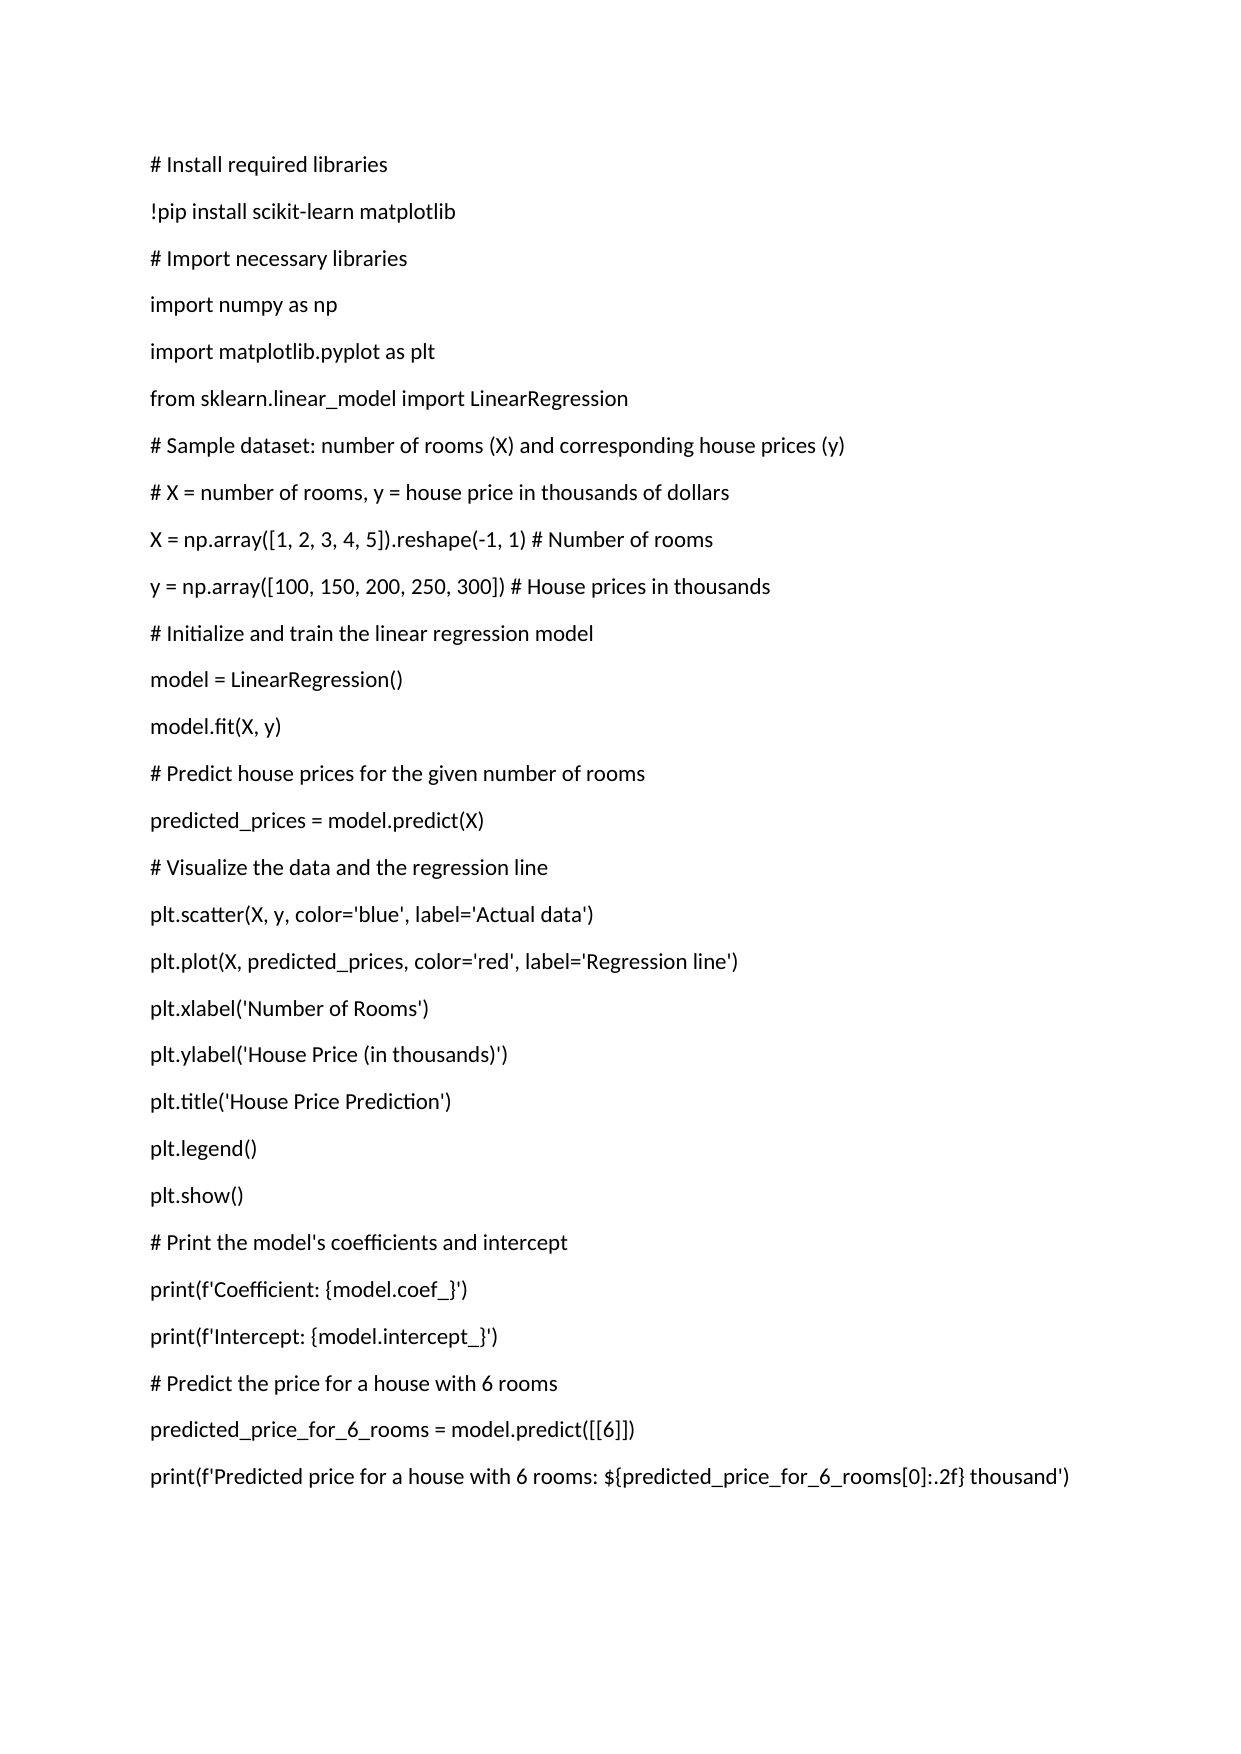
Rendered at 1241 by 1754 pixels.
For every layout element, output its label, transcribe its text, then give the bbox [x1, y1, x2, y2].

text # X = number of rooms, y = house price in thousands of dollars [150, 478, 1090, 506]
text import matplotlib.pyplot as plt [150, 337, 1090, 366]
text y = np.array([100, 150, 200, 250, 300]) # House prices in thousands [150, 572, 1090, 600]
text plt.show() [150, 1181, 1090, 1209]
text X = np.array([1, 2, 3, 4, 5]).reshape(-1, 1) # Number of rooms [150, 525, 1090, 553]
text # Sample dataset: number of rooms (X) and corresponding house prices (y) [150, 431, 1090, 459]
text print(f'Predicted price for a house with 6 rooms: ${predicted_price_for_6_rooms[0]:.2f} thousand') [150, 1462, 1090, 1491]
text # Install required libraries [150, 150, 1090, 178]
text # Predict the price for a house with 6 rooms [150, 1369, 1090, 1397]
text model.fit(X, y) [150, 712, 1090, 741]
text import numpy as np [150, 291, 1090, 319]
text predicted_price_for_6_rooms = model.predict([[6]]) [150, 1416, 1090, 1444]
text !pip install scikit-learn matplotlib [150, 197, 1090, 225]
text print(f'Coefficient: {model.coef_}') [150, 1275, 1090, 1303]
text plt.legend() [150, 1134, 1090, 1162]
text # Print the model's coefficients and intercept [150, 1228, 1090, 1256]
text plt.scatter(X, y, color='blue', label='Actual data') [150, 900, 1090, 928]
text plt.xlabel('Number of Rooms') [150, 994, 1090, 1022]
text # Predict house prices for the given number of rooms [150, 759, 1090, 787]
text predicted_prices = model.predict(X) [150, 806, 1090, 834]
text model = LinearRegression() [150, 666, 1090, 694]
text # Visualize the data and the regression line [150, 853, 1090, 881]
text print(f'Intercept: {model.intercept_}') [150, 1322, 1090, 1350]
text from sklearn.linear_model import LinearRegression [150, 384, 1090, 412]
text plt.title('House Price Prediction') [150, 1087, 1090, 1116]
text # Import necessary libraries [150, 244, 1090, 272]
text # Initialize and train the linear regression model [150, 619, 1090, 647]
text plt.plot(X, predicted_prices, color='red', label='Regression line') [150, 947, 1090, 975]
text plt.ylabel('House Price (in thousands)') [150, 1041, 1090, 1069]
